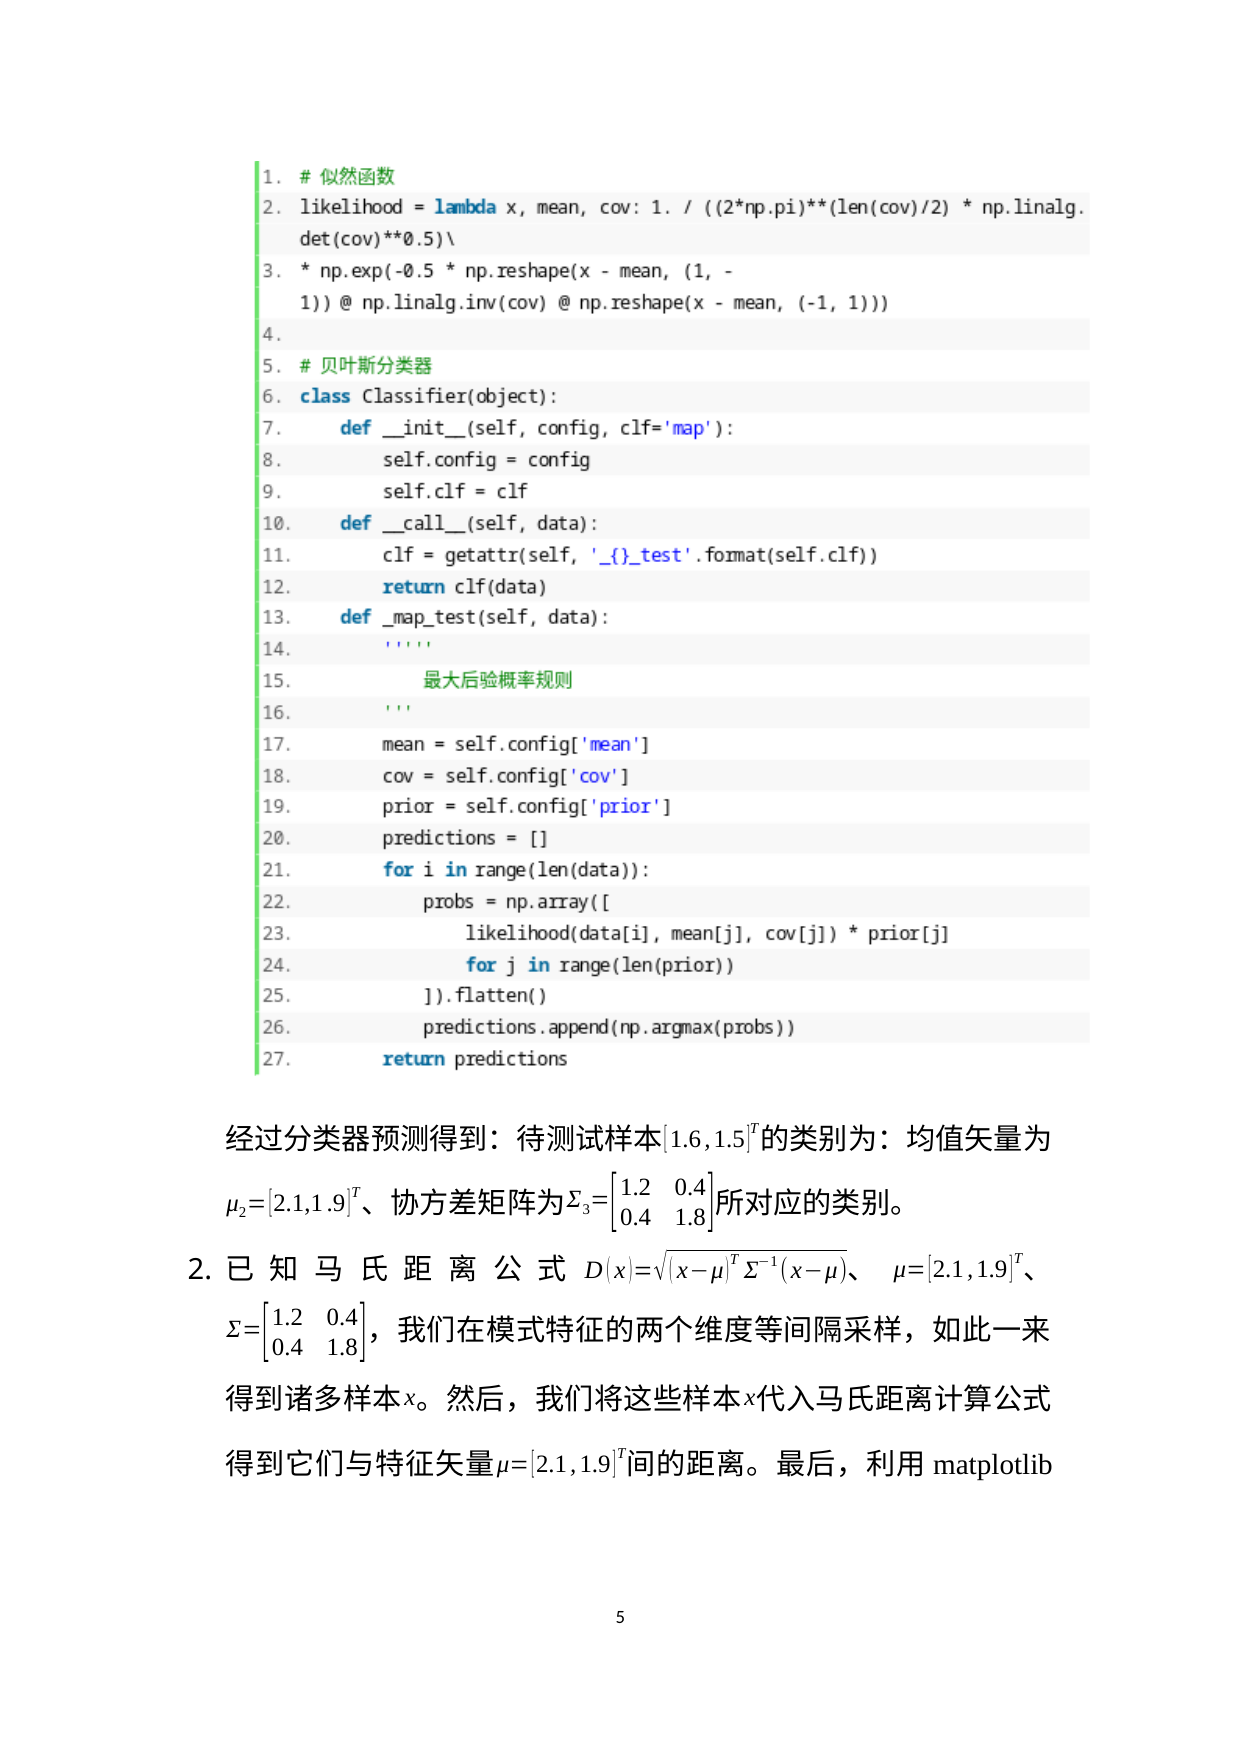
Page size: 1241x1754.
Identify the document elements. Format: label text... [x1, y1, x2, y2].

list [187, 1234, 1053, 1494]
list 经过分类器预测得到：待测试样本的类别为：均值矢量为、协方差矩阵为所对应的类别。 [225, 1104, 1053, 1234]
